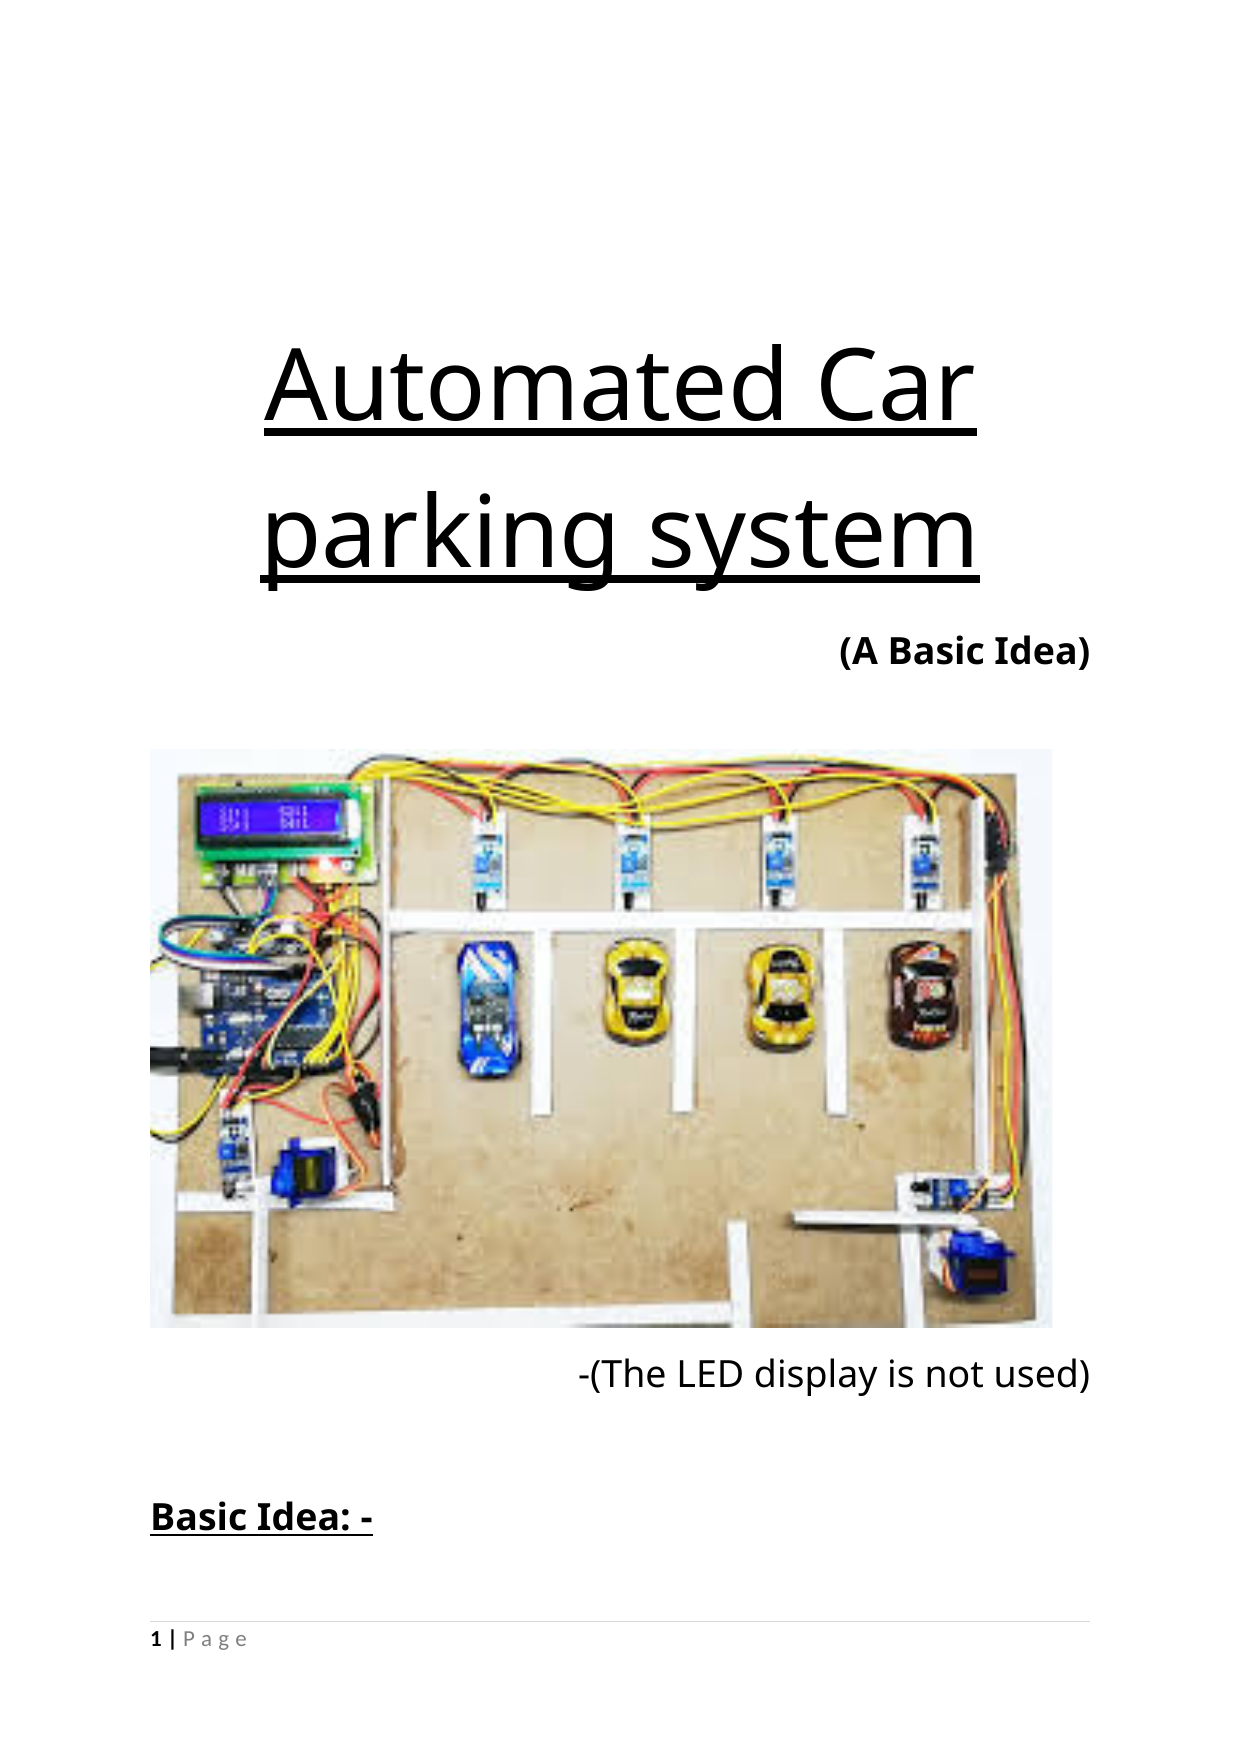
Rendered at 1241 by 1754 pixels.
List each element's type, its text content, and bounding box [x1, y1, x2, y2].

text Basic Idea: - [150, 1490, 1090, 1541]
text Automated Car parking system [150, 314, 1090, 597]
text (A Basic Idea) [150, 624, 1090, 676]
picture [150, 749, 1053, 1328]
text -(The LED display is not used) [150, 1347, 1090, 1398]
